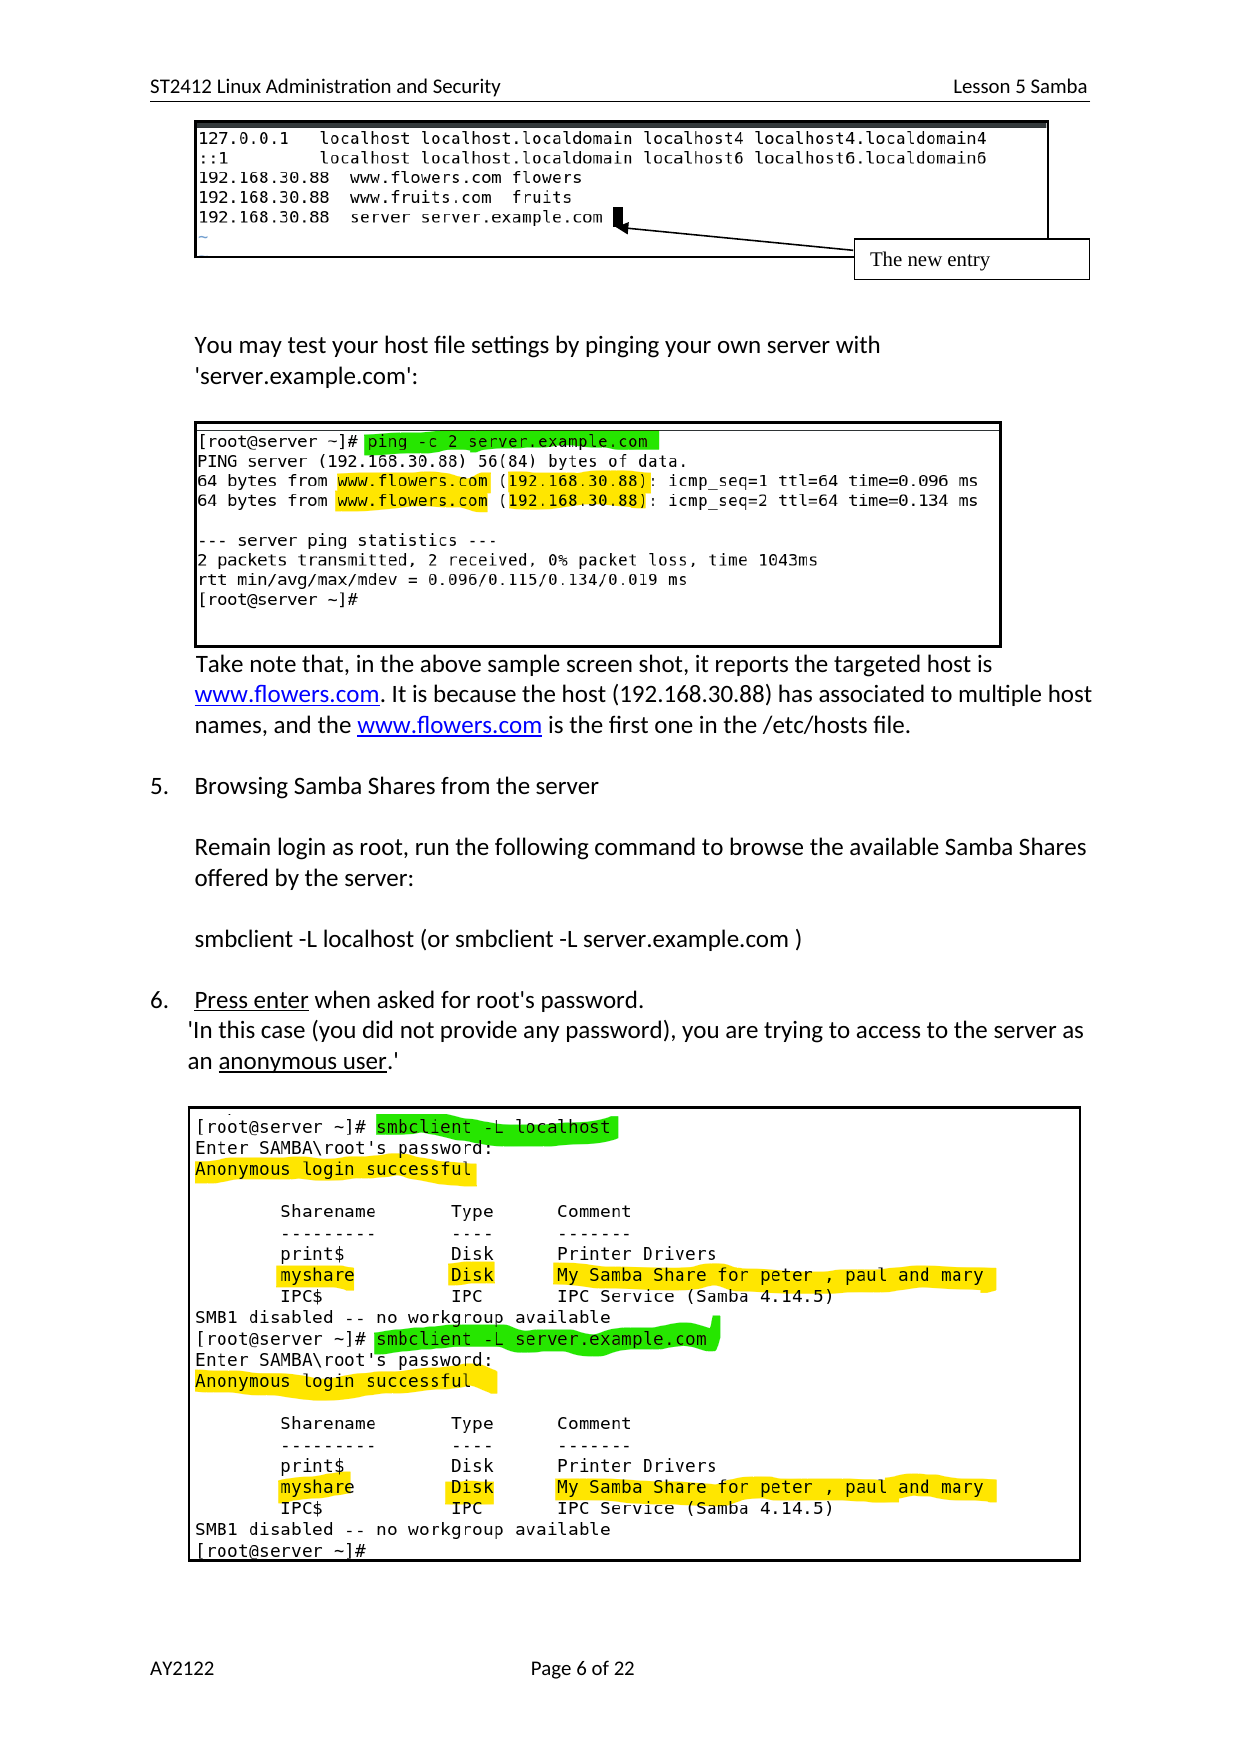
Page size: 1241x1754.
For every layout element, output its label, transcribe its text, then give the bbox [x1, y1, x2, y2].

picture [197, 424, 999, 645]
text Remain login as root, run the following command to browse the available Samba Shares offered by the server: [150, 831, 1093, 892]
picture [197, 123, 1047, 256]
list Browsing Samba Shares from the server [150, 770, 1093, 801]
text 'In this case (you did not provide any password), you are trying to access to the server as an anonymous user.' [187, 1014, 1093, 1075]
text smbclient -L localhost (or smbclient -L server.example.com ) [194, 923, 1093, 953]
picture [190, 1109, 1079, 1559]
text You may test your host file settings by pinging your own server with 'server.example.com': [194, 330, 1093, 391]
text Take note that, in the above sample screen shot, it reports the targeted host is www.flowers.com. It is because the host (192.168.30.88) has associated to multiple host names, and the www.flowers.com is the first one in the /etc/hosts file. [194, 648, 1093, 740]
list Press enter when asked for root's password. [150, 984, 1093, 1014]
